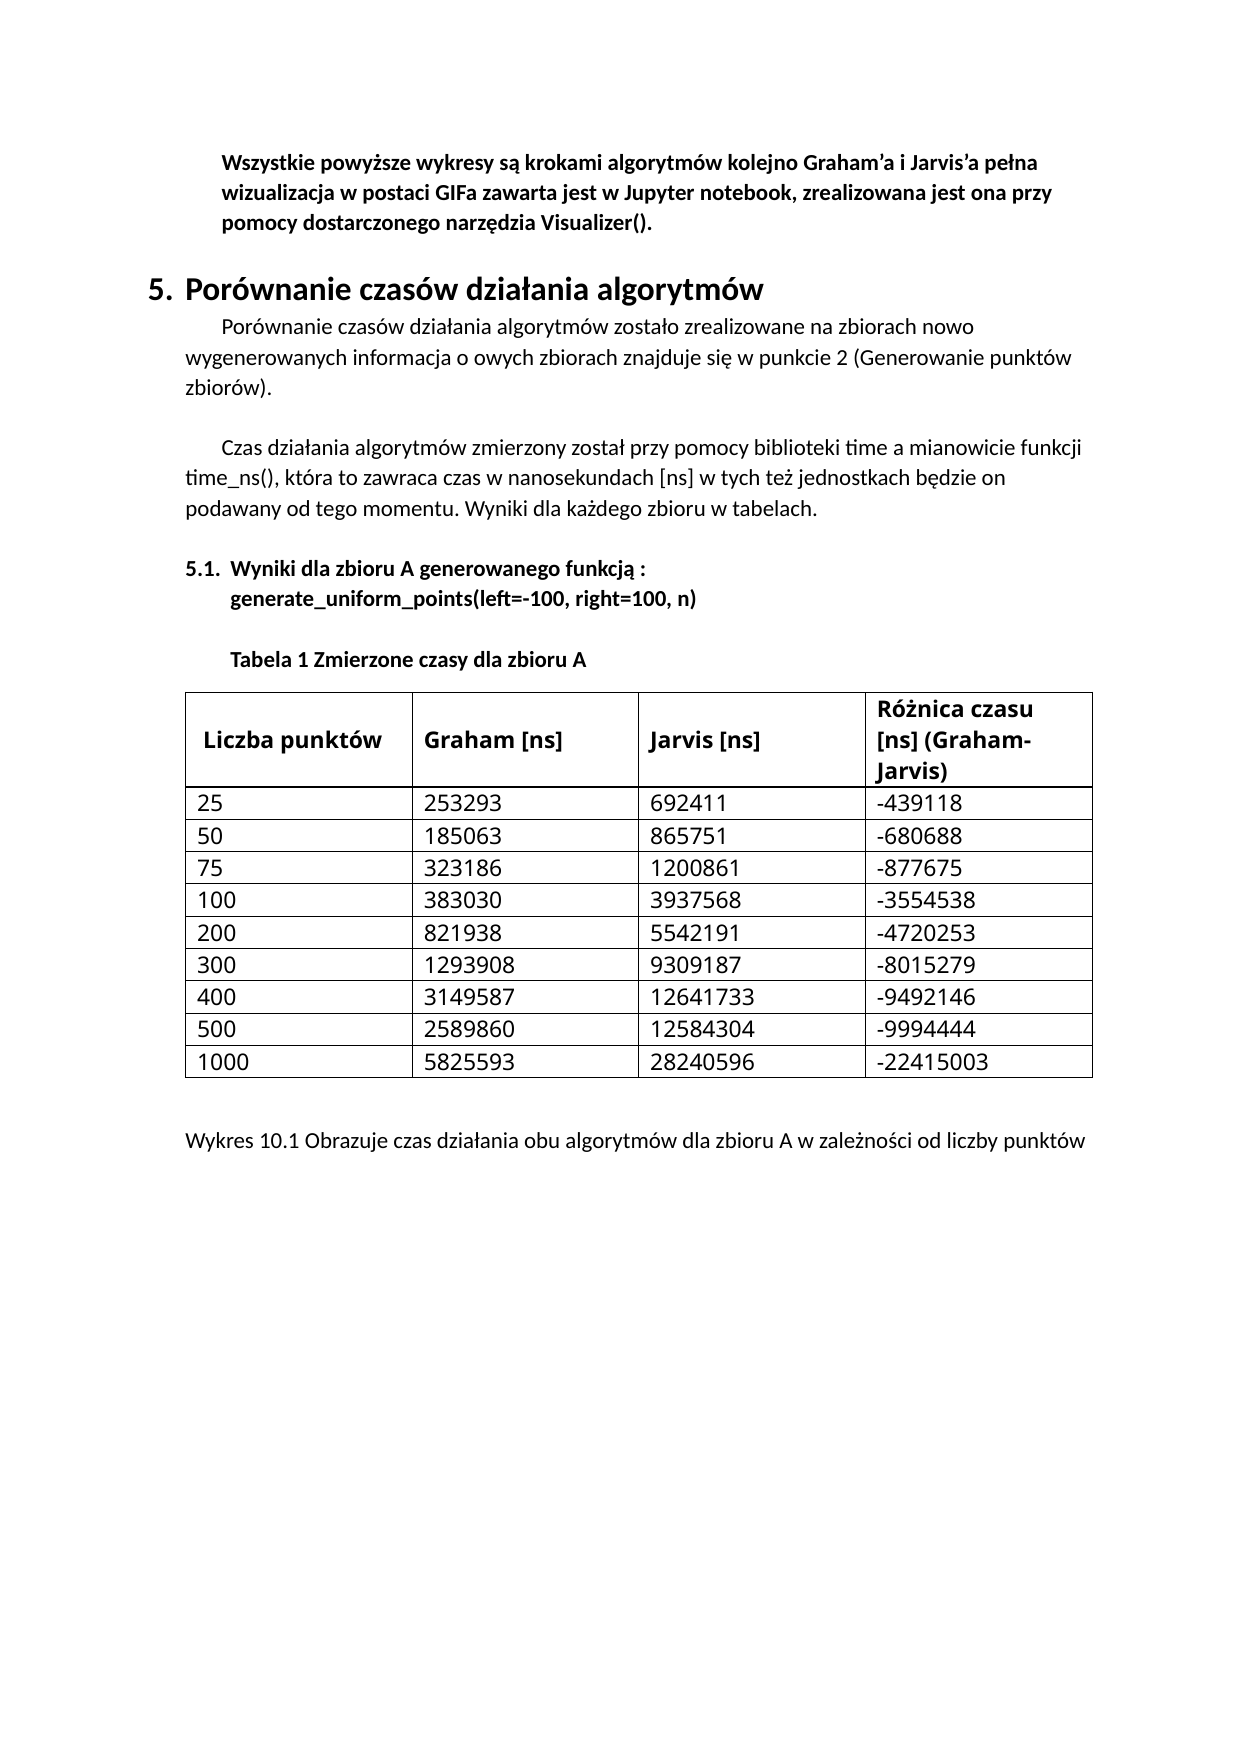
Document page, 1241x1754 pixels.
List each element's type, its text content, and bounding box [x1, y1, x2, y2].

table_cell -877675 [866, 852, 1092, 883]
table_cell 28240596 [639, 1046, 865, 1077]
table_cell 5542191 [639, 917, 865, 948]
table_cell 9309187 [639, 949, 865, 980]
table_cell 383030 [413, 884, 638, 916]
table_cell 50 [186, 820, 412, 851]
table_cell -8015279 [866, 949, 1092, 980]
table_cell -439118 [866, 788, 1092, 819]
table_cell -3554538 [866, 884, 1092, 916]
table_header Różnica czasu [ns] (Graham-Jarvis) [866, 693, 1092, 786]
table_cell 865751 [639, 820, 865, 851]
table_cell 3149587 [413, 981, 638, 1012]
table_cell 253293 [413, 788, 638, 819]
table_cell -680688 [866, 820, 1092, 851]
table_cell -9994444 [866, 1014, 1092, 1045]
list Porównanie czasów działania algorytmów zostało zrealizowane na zbiorach nowo wygenerowanych informacja o owych zbiorach znajduje się w punkcie 2 (Generowanie punktów zbiorów). [185, 312, 1093, 401]
text Wykres 10.1 Obrazuje czas działania obu algorytmów dla zbioru A w zależności od liczby punktów [185, 1126, 1093, 1154]
table_cell 821938 [413, 917, 638, 948]
table_cell 200 [186, 917, 412, 948]
list generate_uniform_points(left=-100, right=100, n) [230, 584, 1093, 612]
list Czas działania algorytmów zmierzony został przy pomocy biblioteki time a mianowicie funkcji time_ns(), która to zawraca czas w nanosekundach [ns] w tych też jednostkach będzie on podawany od tego momentu. Wyniki dla każdego zbioru w tabelach. [185, 433, 1093, 522]
table_cell 692411 [639, 788, 865, 819]
table_cell 12641733 [639, 981, 865, 1012]
table_header Jarvis [ns] [639, 693, 865, 786]
table_header Liczba punktów [186, 693, 412, 786]
table_cell 300 [186, 949, 412, 980]
table_cell 400 [186, 981, 412, 1012]
table_header Graham [ns] [413, 693, 638, 786]
list Wyniki dla zbioru A generowanego funkcją : [185, 554, 1093, 582]
table_cell -9492146 [866, 981, 1092, 1012]
table_cell 25 [186, 788, 412, 819]
table_cell 12584304 [639, 1014, 865, 1045]
table_cell 1000 [186, 1046, 412, 1077]
table_cell 2589860 [413, 1014, 638, 1045]
list Wszystkie powyższe wykresy są krokami algorytmów kolejno Graham’a i Jarvis’a pełna wizualizacja w postaci GIFa zawarta jest w Jupyter notebook, zrealizowana jest ona przy pomocy dostarczonego narzędzia Visualizer(). [221, 148, 1093, 236]
list Porównanie czasów działania algorytmów [148, 268, 1093, 309]
table_cell 75 [186, 852, 412, 883]
list Tabela 1 Zmierzone czasy dla zbioru A [230, 645, 1093, 673]
table_cell 1200861 [639, 852, 865, 883]
table_cell 100 [186, 884, 412, 916]
table_cell -4720253 [866, 917, 1092, 948]
table_cell 500 [186, 1014, 412, 1045]
table_cell -22415003 [866, 1046, 1092, 1077]
table_cell 1293908 [413, 949, 638, 980]
table_cell 185063 [413, 820, 638, 851]
table_cell 5825593 [413, 1046, 638, 1077]
table_cell 3937568 [639, 884, 865, 916]
table_cell 323186 [413, 852, 638, 883]
